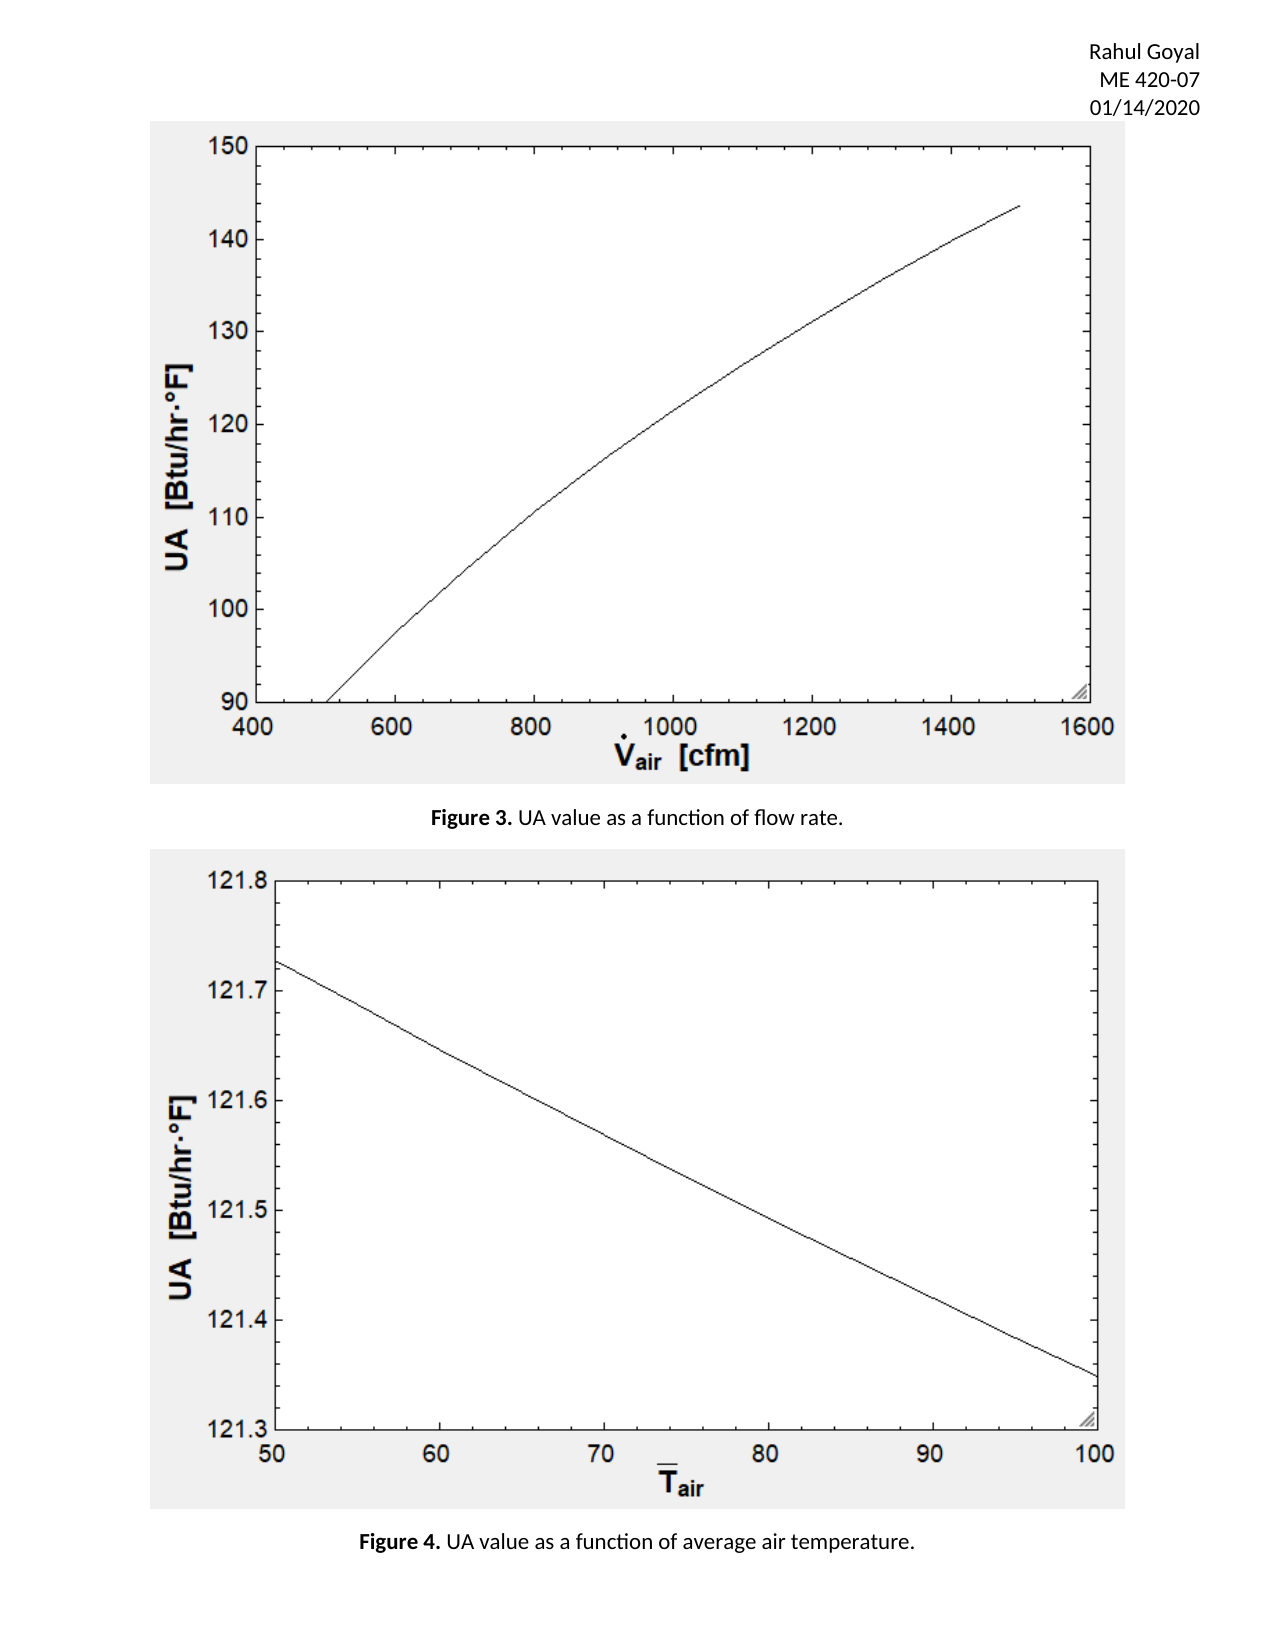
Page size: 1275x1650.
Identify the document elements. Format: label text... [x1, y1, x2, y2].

text Figure 3. UA value as a function of flow rate. [75, 803, 1200, 831]
text Figure 4. UA value as a function of average air temperature. [75, 1527, 1200, 1555]
picture [150, 849, 1125, 1509]
picture [150, 121, 1125, 784]
